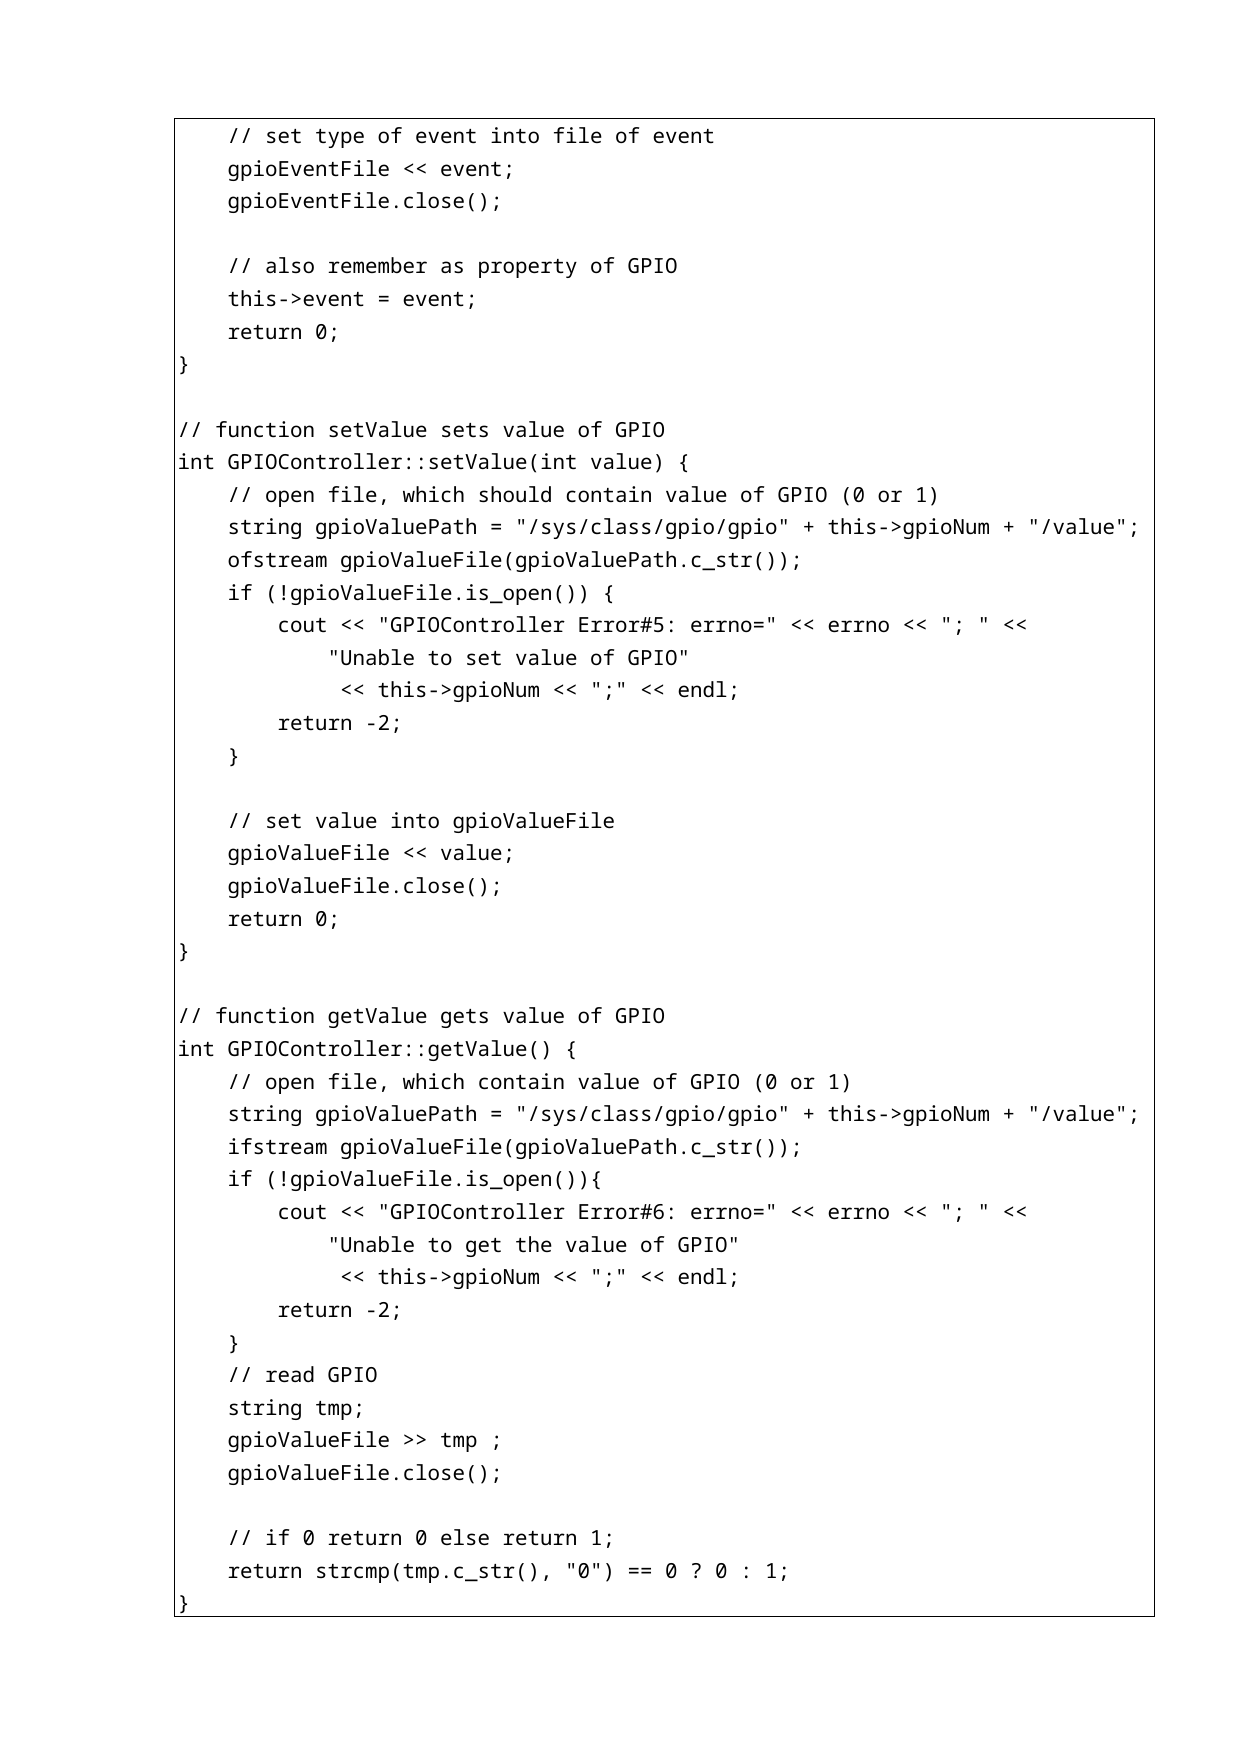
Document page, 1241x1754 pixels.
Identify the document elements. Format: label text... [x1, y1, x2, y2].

text "Unable to get the value of GPIO" [175, 1227, 1154, 1258]
text // open file, which contain value of GPIO (0 or 1) [175, 1064, 1154, 1095]
text cout << "GPIOController Error#5: errno=" << errno << "; " << [175, 607, 1154, 639]
text int GPIOController::getValue() { [175, 1031, 1154, 1063]
text return 0; [175, 314, 1154, 345]
text // read GPIO [175, 1357, 1154, 1389]
text ifstream gpioValueFile(gpioValuePath.c_str()); [175, 1129, 1154, 1160]
text // set value into gpioValueFile [175, 803, 1154, 834]
text } [175, 933, 1154, 965]
text // set type of event into file of event [175, 119, 1154, 150]
text << this->gpioNum << ";" << endl; [175, 672, 1154, 704]
text gpioEventFile.close(); [175, 183, 1154, 215]
text gpioEventFile << event; [175, 151, 1154, 182]
text gpioValueFile.close(); [175, 1455, 1154, 1486]
text this->event = event; [175, 281, 1154, 313]
text // if 0 return 0 else return 1; [175, 1520, 1154, 1552]
text string gpioValuePath = "/sys/class/gpio/gpio" + this->gpioNum + "/value"; [175, 1096, 1154, 1128]
text } [175, 1585, 1154, 1616]
text string tmp; [175, 1390, 1154, 1421]
text } [175, 738, 1154, 769]
text return 0; [175, 901, 1154, 932]
text int GPIOController::setValue(int value) { [175, 444, 1154, 476]
text "Unable to set value of GPIO" [175, 640, 1154, 671]
text if (!gpioValueFile.is_open()){ [175, 1161, 1154, 1193]
text } [175, 1324, 1154, 1356]
text // function getValue gets value of GPIO [175, 998, 1154, 1030]
text return -2; [175, 1292, 1154, 1323]
text // open file, which should contain value of GPIO (0 or 1) [175, 477, 1154, 508]
text return strcmp(tmp.c_str(), "0") == 0 ? 0 : 1; [175, 1553, 1154, 1584]
text ofstream gpioValueFile(gpioValuePath.c_str()); [175, 542, 1154, 573]
text gpioValueFile >> tmp ; [175, 1422, 1154, 1454]
text string gpioValuePath = "/sys/class/gpio/gpio" + this->gpioNum + "/value"; [175, 509, 1154, 541]
text gpioValueFile.close(); [175, 868, 1154, 899]
text cout << "GPIOController Error#6: errno=" << errno << "; " << [175, 1194, 1154, 1226]
text return -2; [175, 705, 1154, 737]
text gpioValueFile << value; [175, 835, 1154, 867]
text // also remember as property of GPIO [175, 248, 1154, 280]
text } [175, 346, 1154, 378]
text if (!gpioValueFile.is_open()) { [175, 574, 1154, 606]
text << this->gpioNum << ";" << endl; [175, 1259, 1154, 1291]
text // function setValue sets value of GPIO [175, 412, 1154, 443]
